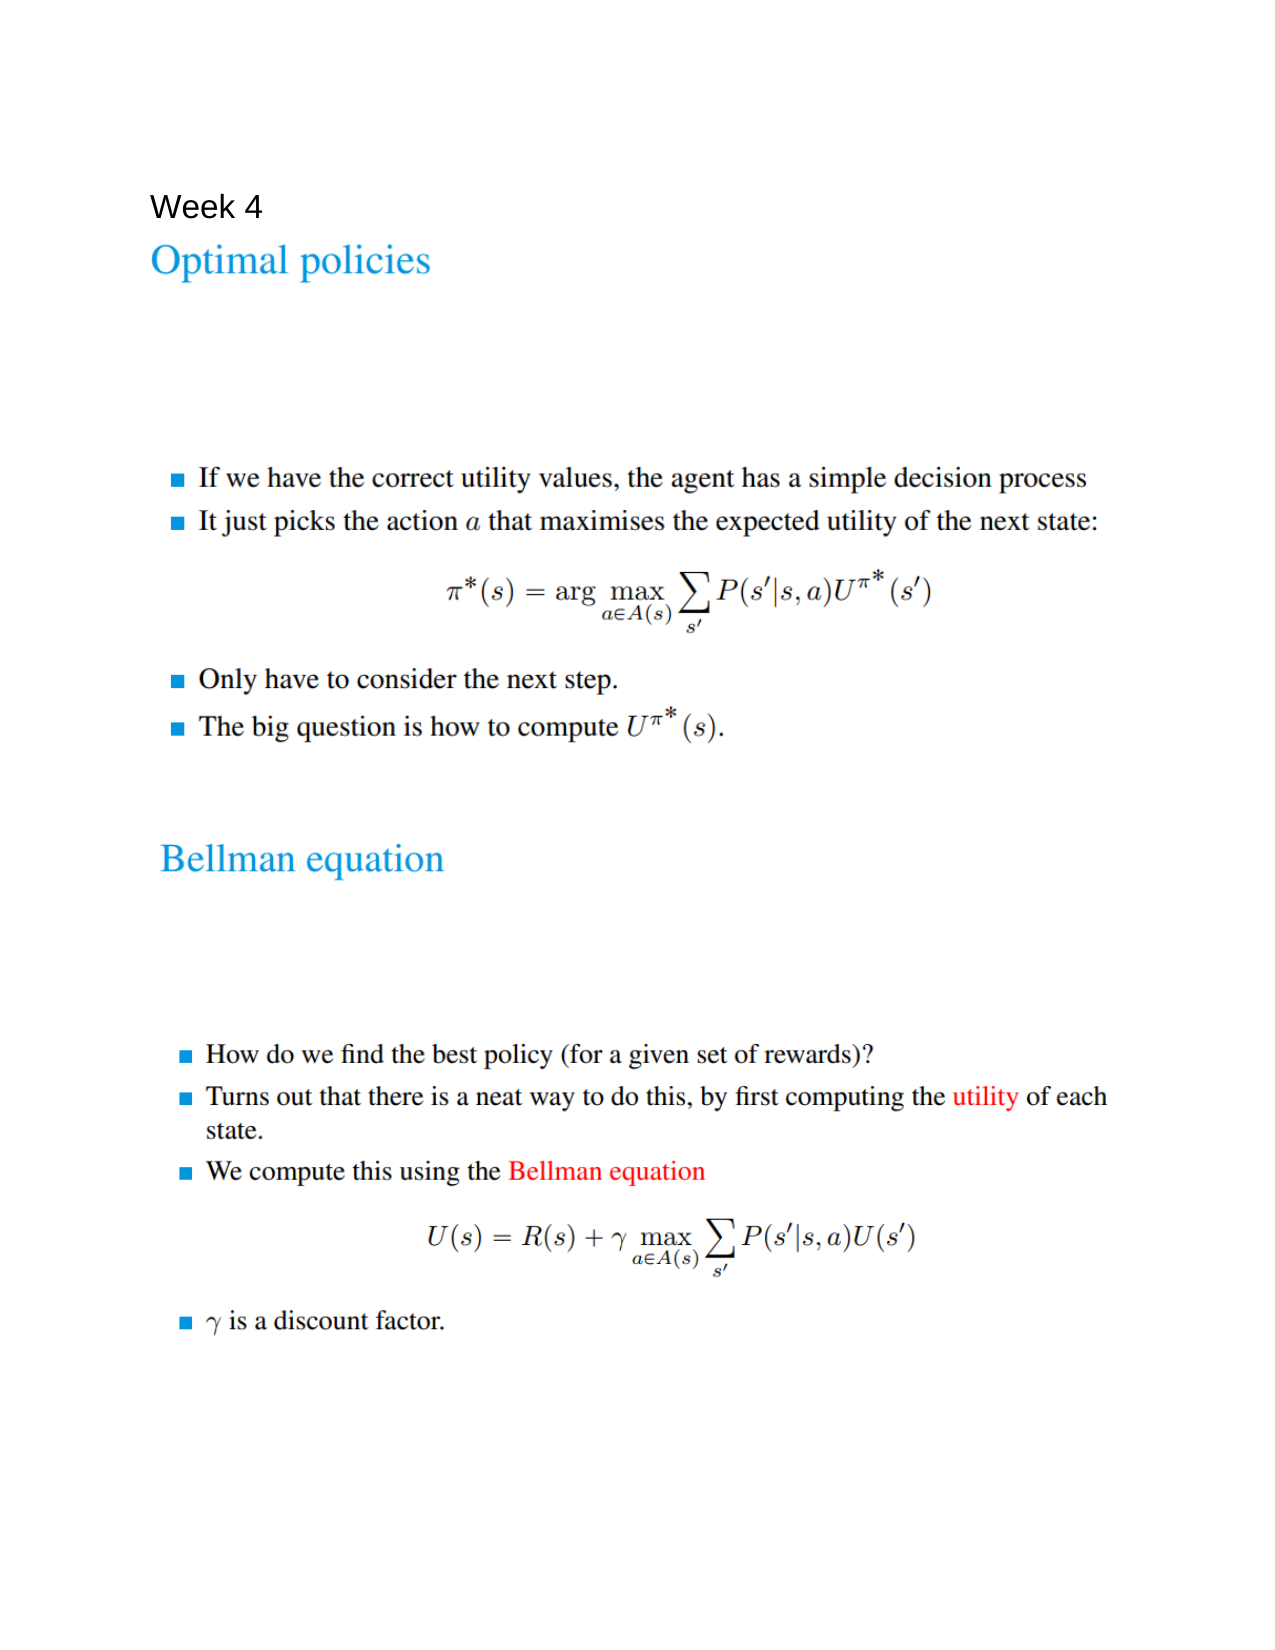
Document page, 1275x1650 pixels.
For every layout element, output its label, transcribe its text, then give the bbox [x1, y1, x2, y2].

picture [150, 825, 1130, 1443]
picture [150, 238, 1125, 822]
subtitle Week 4 [150, 187, 1125, 226]
